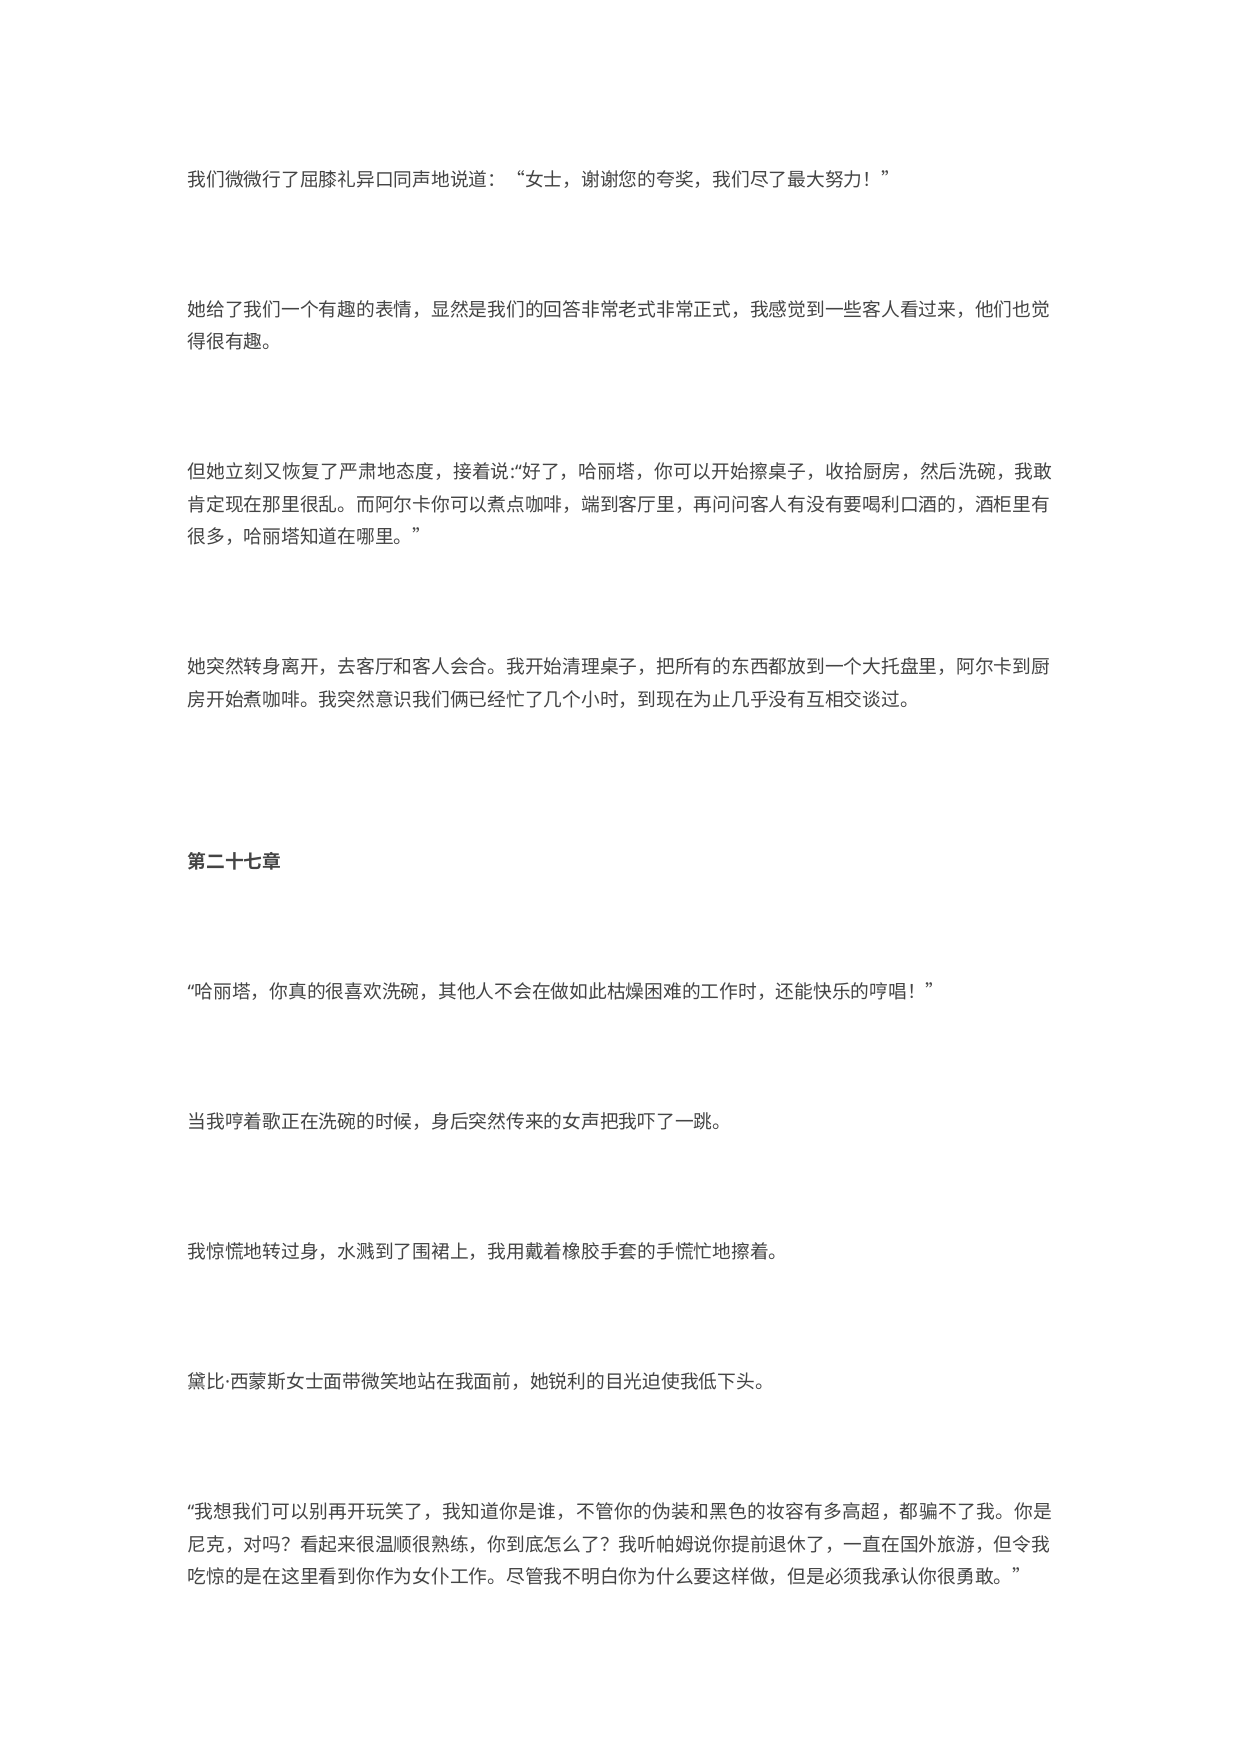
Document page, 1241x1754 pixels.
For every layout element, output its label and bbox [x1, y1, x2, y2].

text [187, 162, 1053, 1592]
